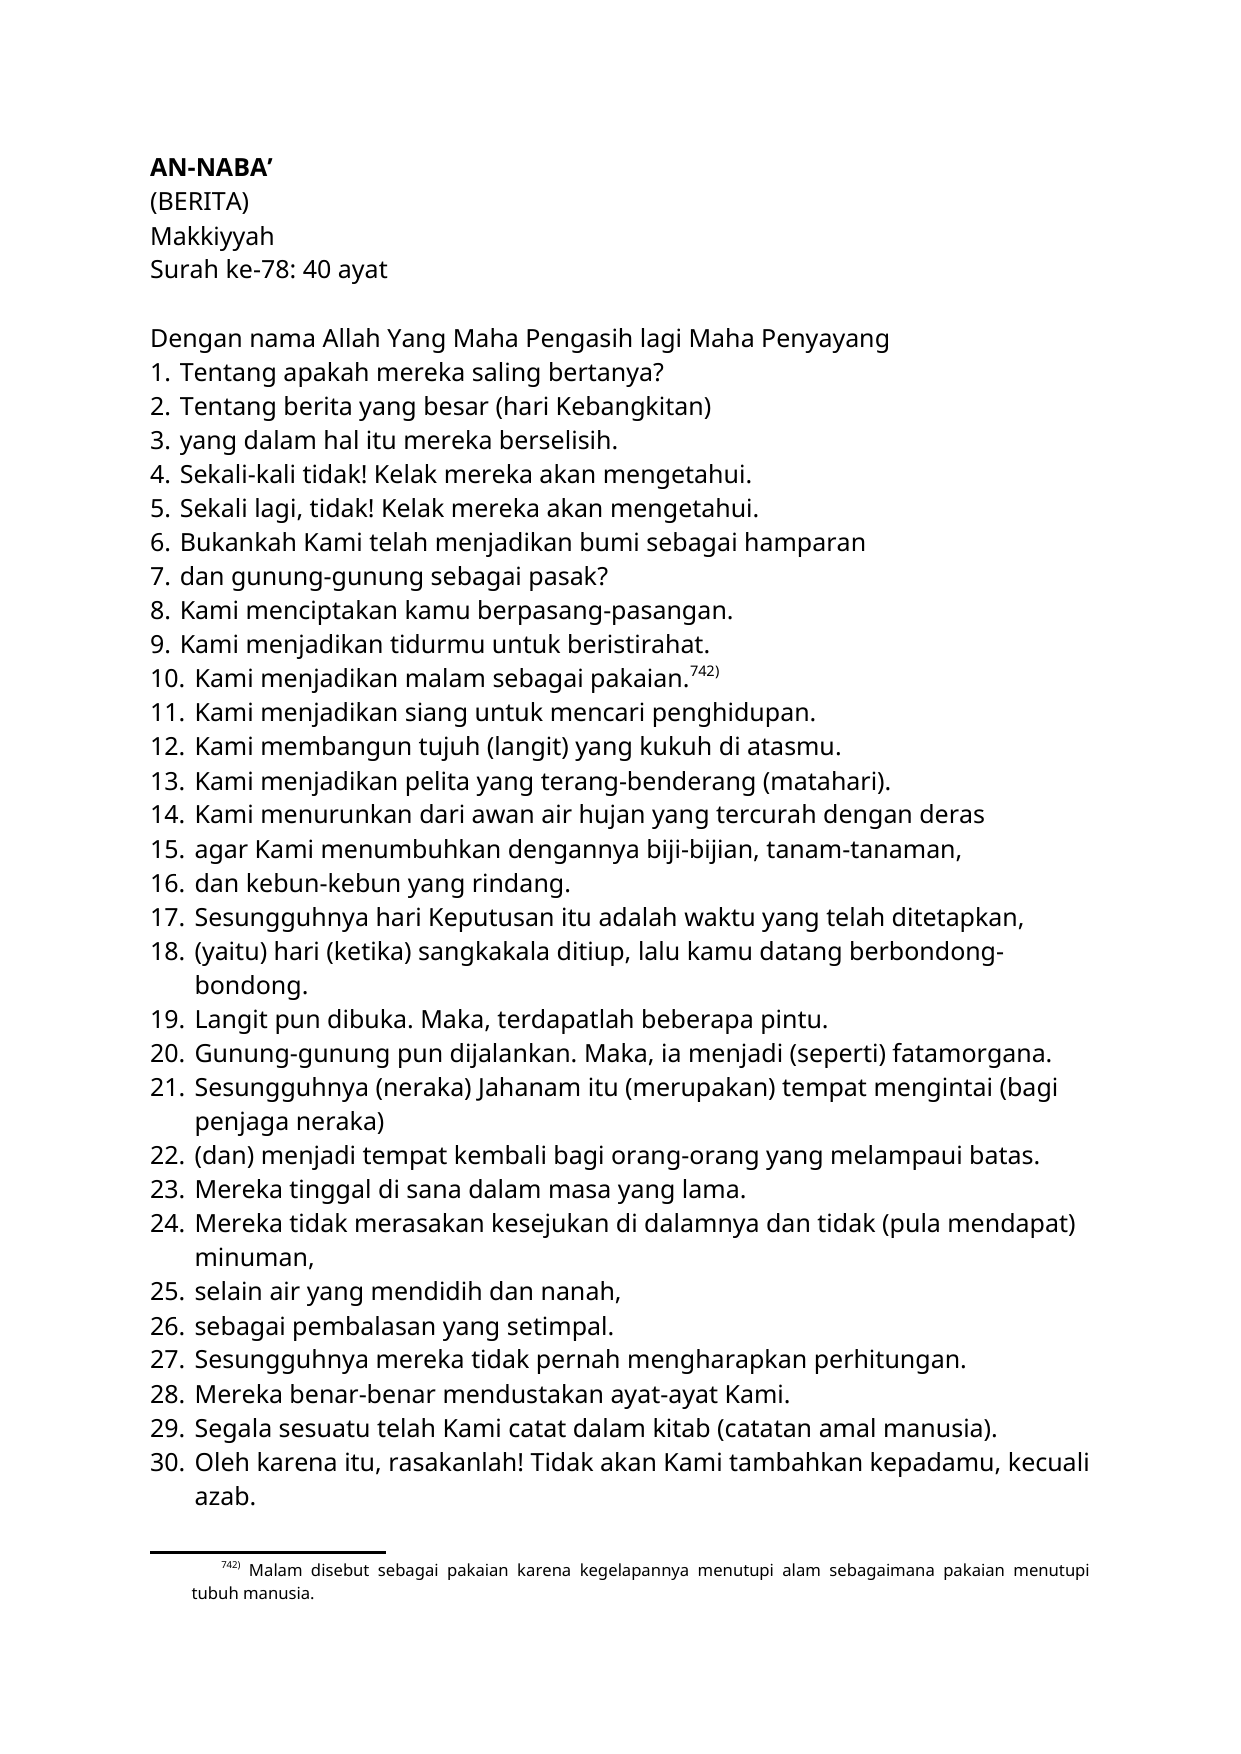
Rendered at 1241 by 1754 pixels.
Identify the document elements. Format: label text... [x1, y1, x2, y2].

list Tentang apakah mereka saling bertanya? [150, 354, 1090, 388]
list dan gunung-gunung sebagai pasak? [150, 559, 1090, 593]
text (BERITA) [150, 184, 1090, 218]
list Kami menjadikan pelita yang terang-benderang (matahari). [150, 763, 1090, 797]
list Kami menjadikan malam sebagai pakaian.) [150, 661, 1090, 695]
list Bukankah Kami telah menjadikan bumi sebagai hamparan [150, 525, 1090, 559]
list Sekali lagi, tidak! Kelak mereka akan mengetahui. [150, 491, 1090, 525]
list Sekali-kali tidak! Kelak mereka akan mengetahui. [150, 457, 1090, 491]
list Langit pun dibuka. Maka, terdapatlah beberapa pintu. [150, 1002, 1090, 1036]
list (dan) menjadi tempat kembali bagi orang-orang yang melampaui batas. [150, 1138, 1090, 1172]
list Oleh karena itu, rasakanlah! Tidak akan Kami tambahkan kepadamu, kecuali azab. [150, 1444, 1090, 1512]
list Mereka tinggal di sana dalam masa yang lama. [150, 1172, 1090, 1206]
list Kami menciptakan kamu berpasang-pasangan. [150, 593, 1090, 627]
list Mereka tidak merasakan kesejukan di dalamnya dan tidak (pula mendapat) minuman, [150, 1206, 1090, 1274]
list Sesungguhnya mereka tidak pernah mengharapkan perhitungan. [150, 1342, 1090, 1376]
list Segala sesuatu telah Kami catat dalam kitab (catatan amal manusia). [150, 1410, 1090, 1444]
list Sesungguhnya (neraka) Jahanam itu (merupakan) tempat mengintai (bagi penjaga neraka) [150, 1070, 1090, 1138]
list dan kebun-kebun yang rindang. [150, 865, 1090, 899]
list Tentang berita yang besar (hari Kebangkitan) [150, 388, 1090, 422]
list Kami membangun tujuh (langit) yang kukuh di atasmu. [150, 729, 1090, 763]
list agar Kami menumbuhkan dengannya biji-bijian, tanam-tanaman, [150, 831, 1090, 865]
text Makkiyyah [150, 218, 1090, 252]
list selain air yang mendidih dan nanah, [150, 1274, 1090, 1308]
text Dengan nama Allah Yang Maha Pengasih lagi Maha Penyayang [150, 320, 1090, 354]
list sebagai pembalasan yang setimpal. [150, 1308, 1090, 1342]
list Mereka benar-benar mendustakan ayat-ayat Kami. [150, 1376, 1090, 1410]
list yang dalam hal itu mereka berselisih. [150, 422, 1090, 457]
list Kami menjadikan tidurmu untuk beristirahat. [150, 627, 1090, 661]
text AN-NABA’ [150, 150, 1090, 184]
text Surah ke-78: 40 ayat [150, 252, 1090, 286]
list Kami menurunkan dari awan air hujan yang tercurah dengan deras [150, 797, 1090, 831]
list Kami menjadikan siang untuk mencari penghidupan. [150, 695, 1090, 729]
list Gunung-gunung pun dijalankan. Maka, ia menjadi (seperti) fatamorgana. [150, 1036, 1090, 1070]
list Sesungguhnya hari Keputusan itu adalah waktu yang telah ditetapkan, [150, 899, 1090, 933]
list (yaitu) hari (ketika) sangkakala ditiup, lalu kamu datang berbondong-bondong. [150, 933, 1090, 1002]
